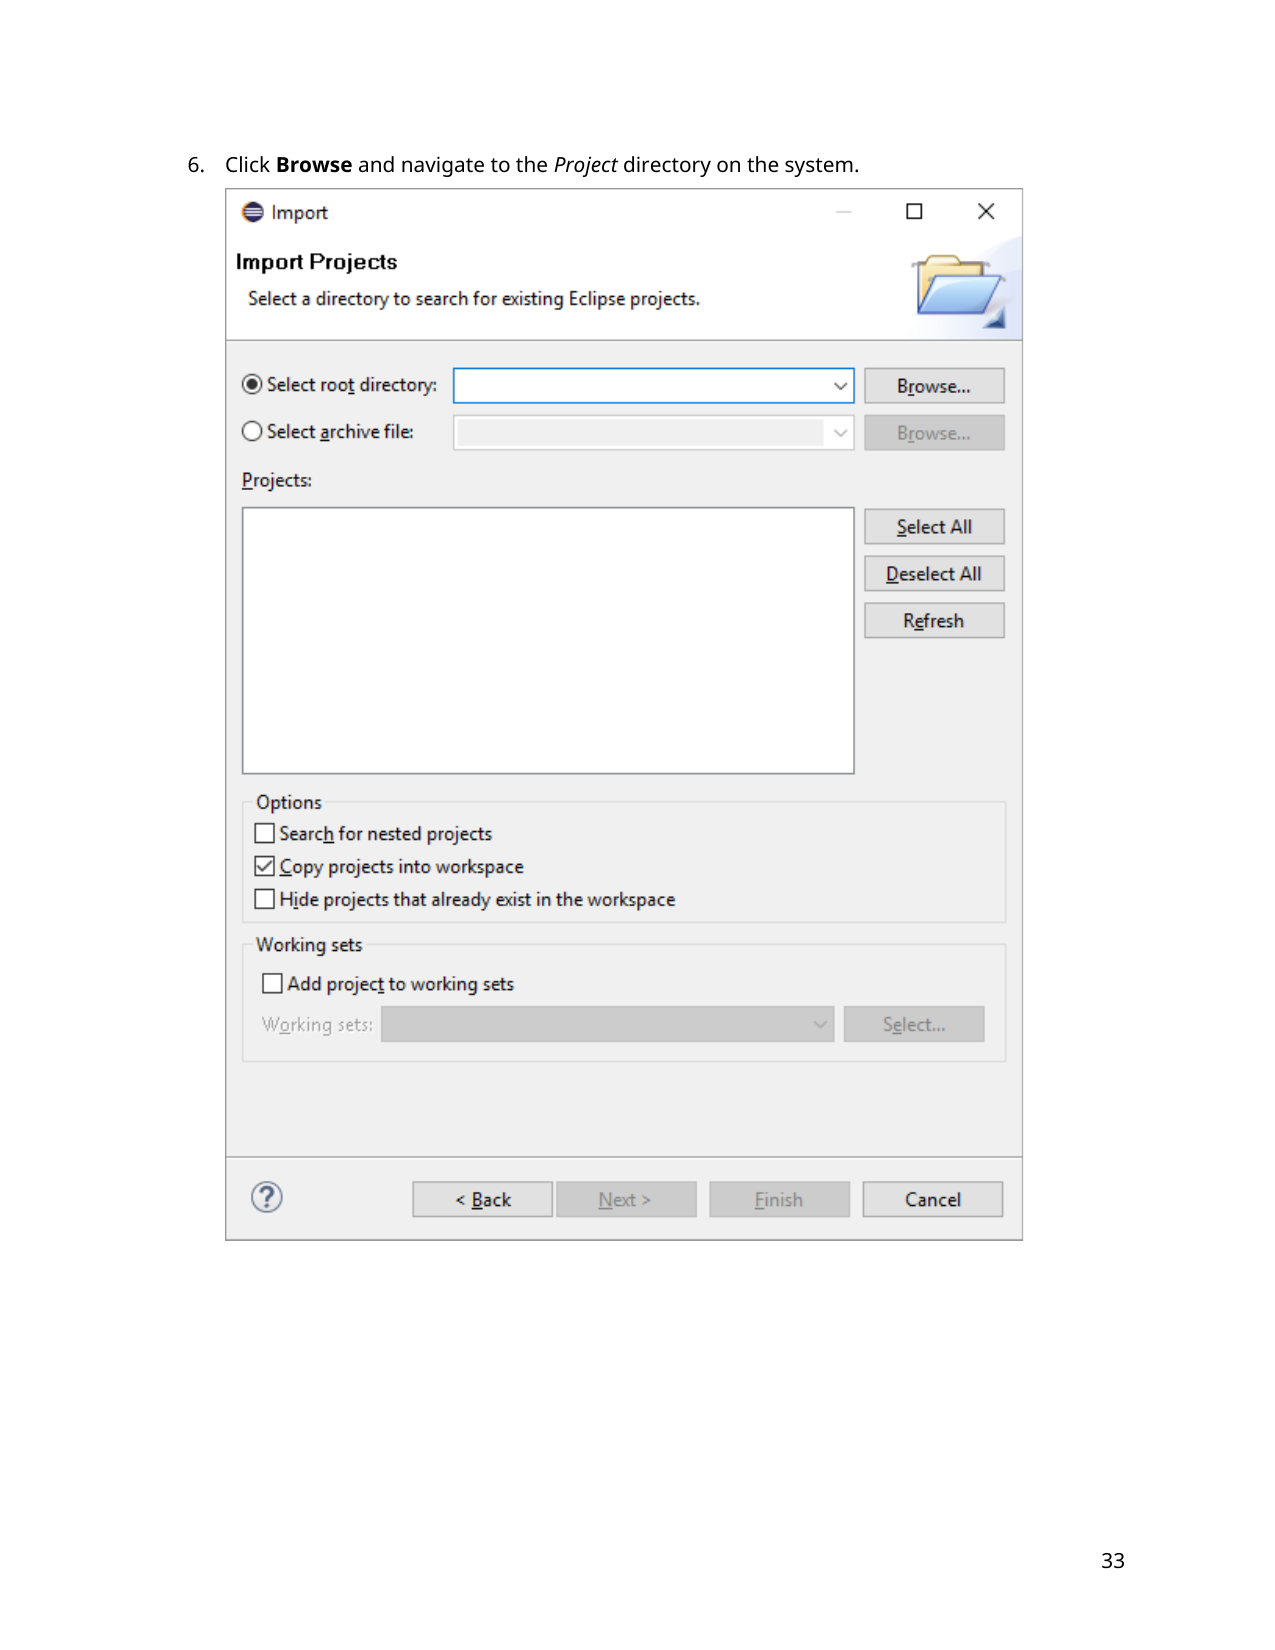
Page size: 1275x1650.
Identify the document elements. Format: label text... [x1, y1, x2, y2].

list Click Browse and navigate to the Project directory on the system. [187, 150, 1125, 178]
picture [225, 188, 1024, 1241]
